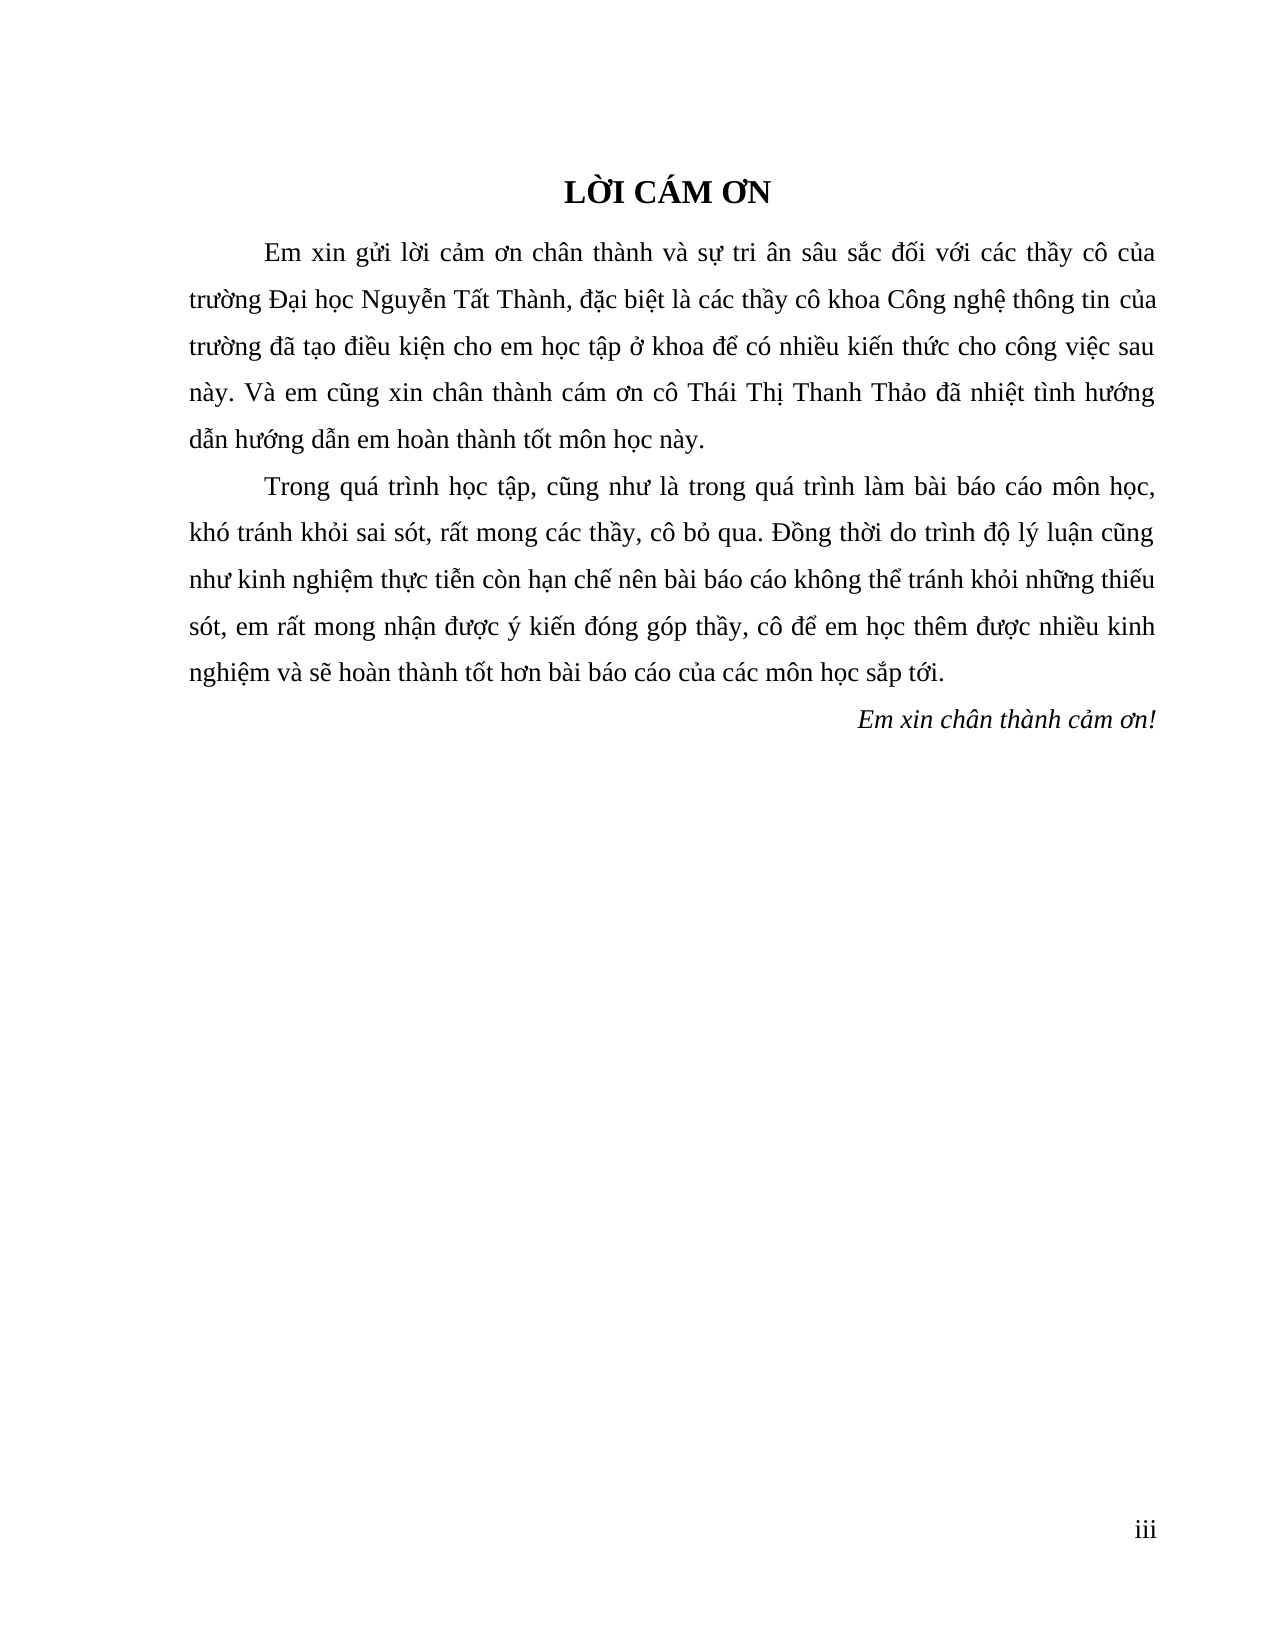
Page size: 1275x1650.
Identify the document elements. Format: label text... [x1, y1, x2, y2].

subtitle LỜI CÁM ƠN [489, 173, 1157, 211]
text Trong quá trình học tập, cũng như là trong quá trình làm bài báo cáo môn học, khó tránh khỏi sai sót, rất mong các thầy, cô bỏ qua. Đồng thời do trình độ lý luận cũng như kinh nghiệm thực tiễn còn hạn chế nên bài báo cáo không thể tránh khỏi những thiếu sót, em rất mong nhận được ý kiến đóng góp thầy, cô để em học thêm được nhiều kinh nghiệm và sẽ hoàn thành tốt hơn bài báo cáo của các môn học sắp tới. [189, 470, 1157, 688]
text Em xin gửi lời cảm ơn chân thành và sự tri ân sâu sắc đối với các thầy cô của trường Đại học Nguyễn Tất Thành, đặc biệt là các thầy cô khoa Công nghệ thông tin của trường đã tạo điều kiện cho em học tập ở khoa để có nhiều kiến thức cho công việc sau này. Và em cũng xin chân thành cám ơn cô Thái Thị Thanh Thảo đã nhiệt tình hướng dẫn hướng dẫn em hoàn thành tốt môn học này. [189, 236, 1157, 454]
text Em xin chân thành cảm ơn! [189, 703, 1157, 734]
